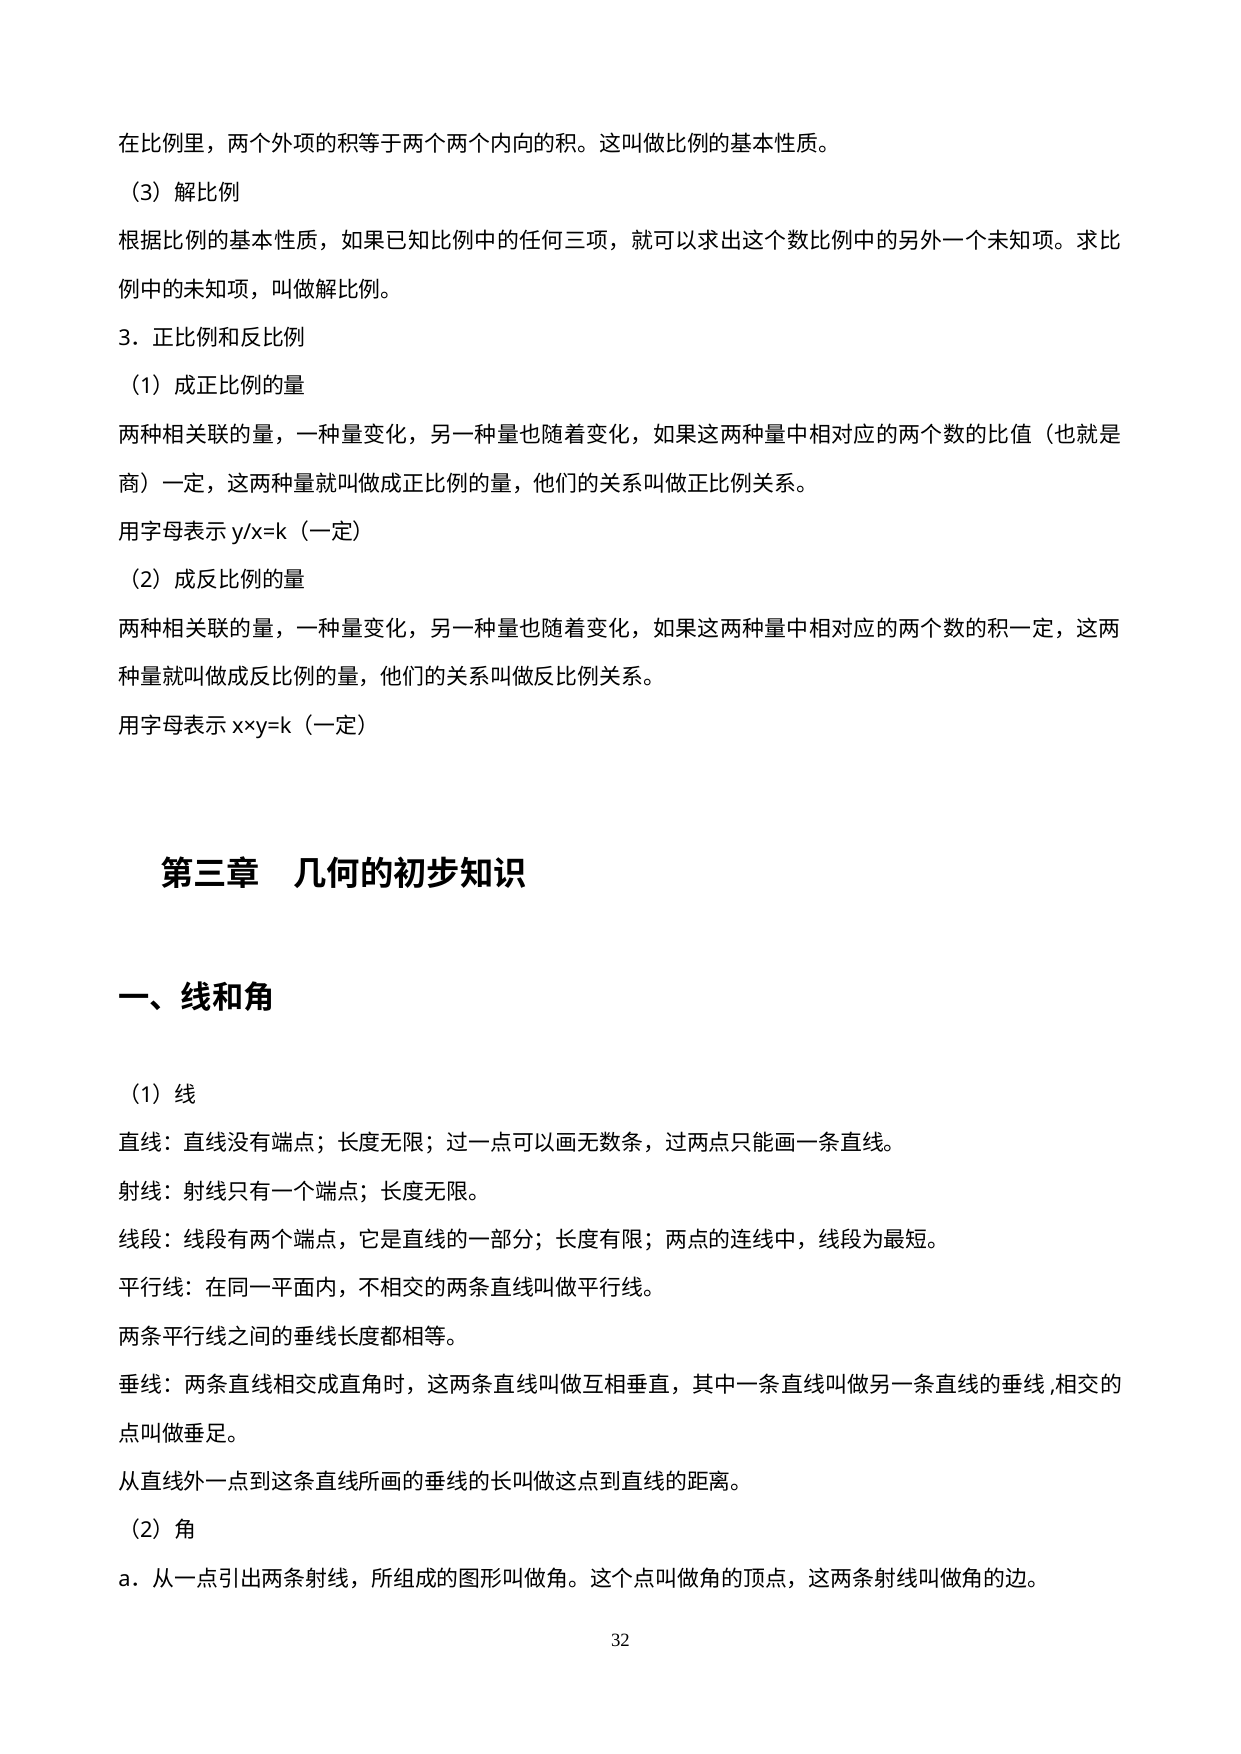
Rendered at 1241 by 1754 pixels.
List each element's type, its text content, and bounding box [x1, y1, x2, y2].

text 3．正比例和反比例 [118, 320, 1122, 352]
text 用字母表示y/x=k（一定） [118, 513, 1122, 546]
text 两条平行线之间的垂线长度都相等。 [118, 1318, 1122, 1351]
text 射线：射线只有一个端点；长度无限。 [118, 1173, 1122, 1206]
text 在比例里，两个外项的积等于两个两个内向的积。这叫做比例的基本性质。 [118, 126, 1122, 158]
text 从直线外一点到这条直线所画的垂线的长叫做这点到直线的距离。 [118, 1464, 1122, 1496]
text （2）角 [118, 1512, 1122, 1544]
text 平行线：在同一平面内，不相交的两条直线叫做平行线。 [118, 1270, 1122, 1302]
text 根据比例的基本性质，如果已知比例中的任何三项，就可以求出这个数比例中的另外一个未知项。求比例中的未知项，叫做解比例。 [118, 223, 1122, 304]
text 垂线：两条直线相交成直角时，这两条直线叫做互相垂直，其中一条直线叫做另一条直线的垂线,相交的点叫做垂足。 [118, 1367, 1122, 1448]
text 直线：直线没有端点；长度无限；过一点可以画无数条，过两点只能画一条直线。 [118, 1125, 1122, 1157]
text a．从一点引出两条射线，所组成的图形叫做角。这个点叫做角的顶点，这两条射线叫做角的边。 [118, 1560, 1122, 1593]
text 两种相关联的量，一种量变化，另一种量也随着变化，如果这两种量中相对应的两个数的比值（也就是商）一定，这两种量就叫做成正比例的量，他们的关系叫做正比例关系。 [118, 416, 1122, 498]
text （1）线 [118, 1077, 1122, 1109]
subtitle 一、线和角 [118, 962, 1122, 1027]
text （1）成正比例的量 [118, 368, 1122, 401]
text 用字母表示x×y=k（一定） [118, 707, 1122, 740]
text 线段：线段有两个端点，它是直线的一部分；长度有限；两点的连线中，线段为最短。 [118, 1222, 1122, 1254]
text （3）解比例 [118, 174, 1122, 207]
subtitle 几何的初步知识 [118, 838, 1122, 903]
text （2）成反比例的量 [118, 562, 1122, 594]
text 两种相关联的量，一种量变化，另一种量也随着变化，如果这两种量中相对应的两个数的积一定，这两种量就叫做成反比例的量，他们的关系叫做反比例关系。 [118, 610, 1122, 691]
